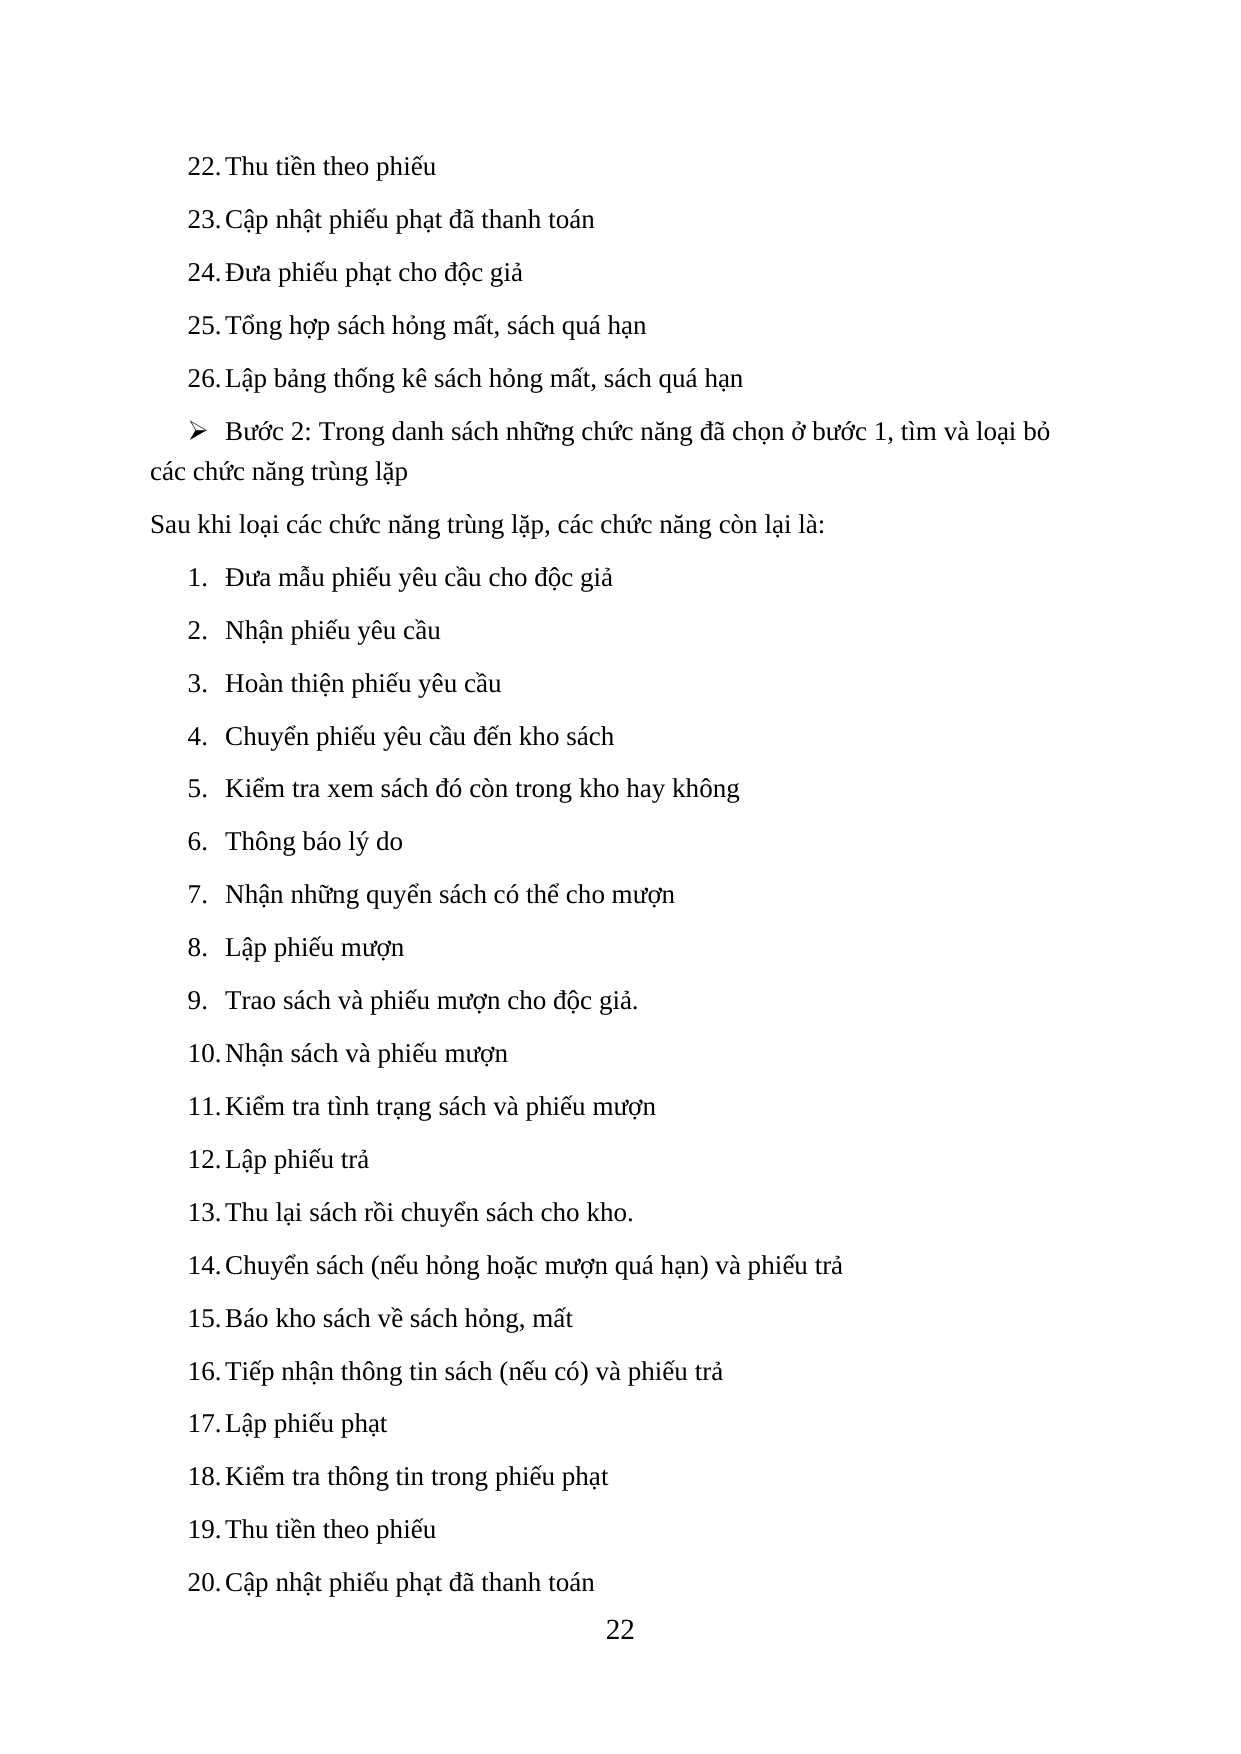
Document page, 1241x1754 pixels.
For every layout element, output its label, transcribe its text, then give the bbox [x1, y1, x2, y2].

list Sau khi loại các chức năng trùng lặp, các chức năng còn lại là: [150, 508, 1090, 539]
list Đưa phiếu phạt cho độc giả [150, 256, 1090, 287]
list Thu lại sách rồi chuyển sách cho kho. [150, 1196, 1090, 1227]
list Chuyển sách (nếu hỏng hoặc mượn quá hạn) và phiếu trả [150, 1249, 1090, 1280]
list Kiểm tra thông tin trong phiếu phạt [150, 1461, 1090, 1492]
list Tiếp nhận thông tin sách (nếu có) và phiếu trả [150, 1355, 1090, 1386]
list Kiểm tra tình trạng sách và phiếu mượn [150, 1090, 1090, 1121]
list Chuyển phiếu yêu cầu đến kho sách [150, 720, 1090, 751]
list Trao sách và phiếu mượn cho độc giả. [150, 984, 1090, 1015]
list Nhận sách và phiếu mượn [150, 1037, 1090, 1068]
list Thu tiền theo phiếu [150, 1513, 1090, 1544]
list Cập nhật phiếu phạt đã thanh toán [150, 1566, 1090, 1597]
list Kiểm tra xem sách đó còn trong kho hay không [150, 773, 1090, 804]
list Hoàn thiện phiếu yêu cầu [150, 667, 1090, 698]
list Lập phiếu mượn [150, 931, 1090, 962]
list Đưa mẫu phiếu yêu cầu cho độc giả [150, 561, 1090, 592]
list Tổng hợp sách hỏng mất, sách quá hạn [150, 309, 1090, 340]
list Lập phiếu phạt [150, 1408, 1090, 1439]
list Bước 2: Trong danh sách những chức năng đã chọn ở bước 1, tìm và loại bỏ các chức năng trùng lặp [150, 414, 1090, 486]
list Nhận những quyển sách có thể cho mượn [150, 878, 1090, 909]
list Thu tiền theo phiếu [150, 150, 1090, 181]
list Lập bảng thống kê sách hỏng mất, sách quá hạn [150, 362, 1090, 393]
list Lập phiếu trả [150, 1143, 1090, 1174]
list Nhận phiếu yêu cầu [150, 614, 1090, 645]
list Thông báo lý do [150, 826, 1090, 857]
list Báo kho sách về sách hỏng, mất [150, 1302, 1090, 1333]
list Cập nhật phiếu phạt đã thanh toán [150, 203, 1090, 234]
